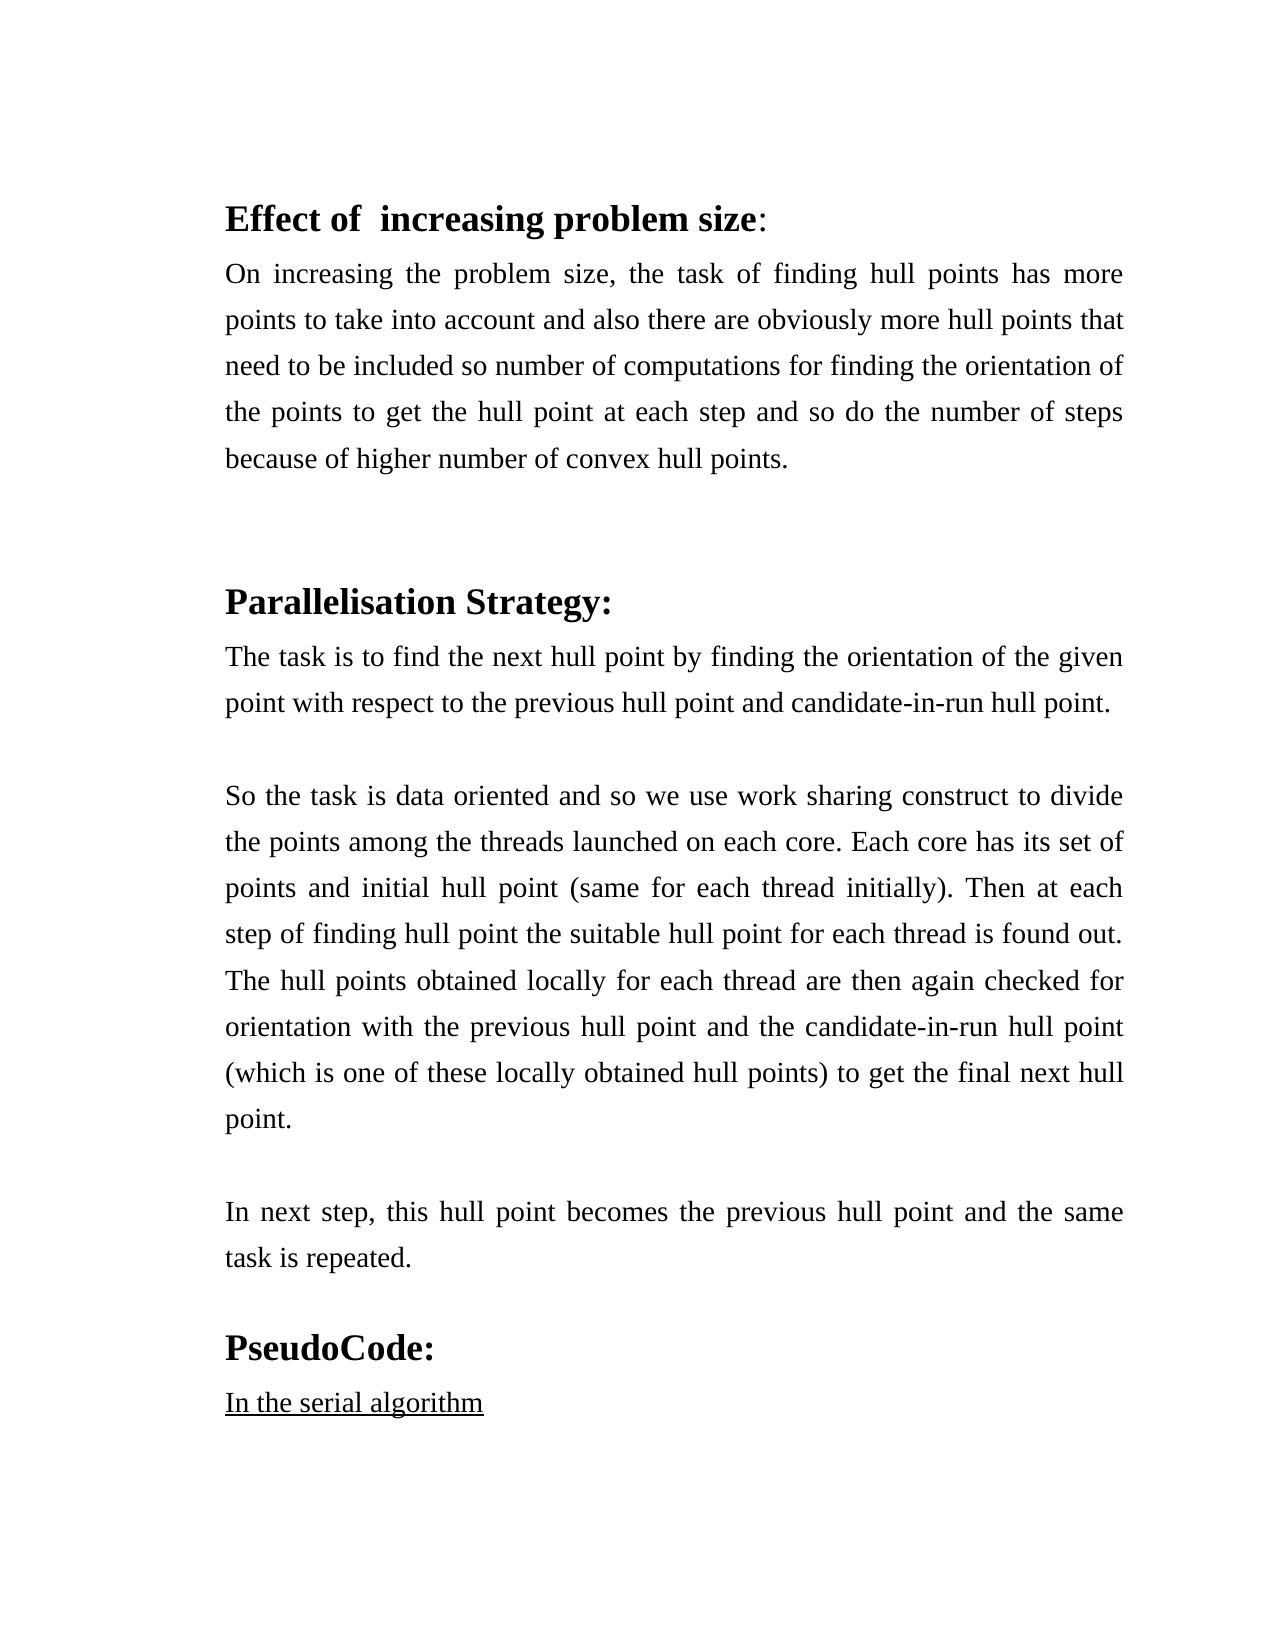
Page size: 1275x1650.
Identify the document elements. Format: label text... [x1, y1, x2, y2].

text Parallelisation Strategy: [150, 579, 1125, 623]
text The task is to find the next hull point by finding the orientation of the given point with respect to the previous hull point and candidate-in-run hull point. [225, 639, 1125, 719]
text Effect of increasing problem size: [225, 196, 1125, 239]
text PseudoCode: [150, 1326, 1125, 1369]
text On increasing the problem size, the task of finding hull points has more points to take into account and also there are obviously more hull points that need to be included so number of computations for finding the orientation of the points to get the hull point at each step and so do the number of steps because of higher number of convex hull points. [225, 256, 1125, 474]
text In next step, this hull point becomes the previous hull point and the same task is repeated. [225, 1194, 1125, 1274]
text In the serial algorithm [150, 1385, 1125, 1418]
text So the task is data oriented and so we use work sharing construct to divide the points among the threads launched on each core. Each core has its set of points and initial hull point (same for each thread initially). Then at each step of finding hull point the suitable hull point for each thread is found out. The hull points obtained locally for each thread are then again checked for orientation with the previous hull point and the candidate-in-run hull point (which is one of these locally obtained hull points) to get the final next hull point. [225, 778, 1125, 1135]
